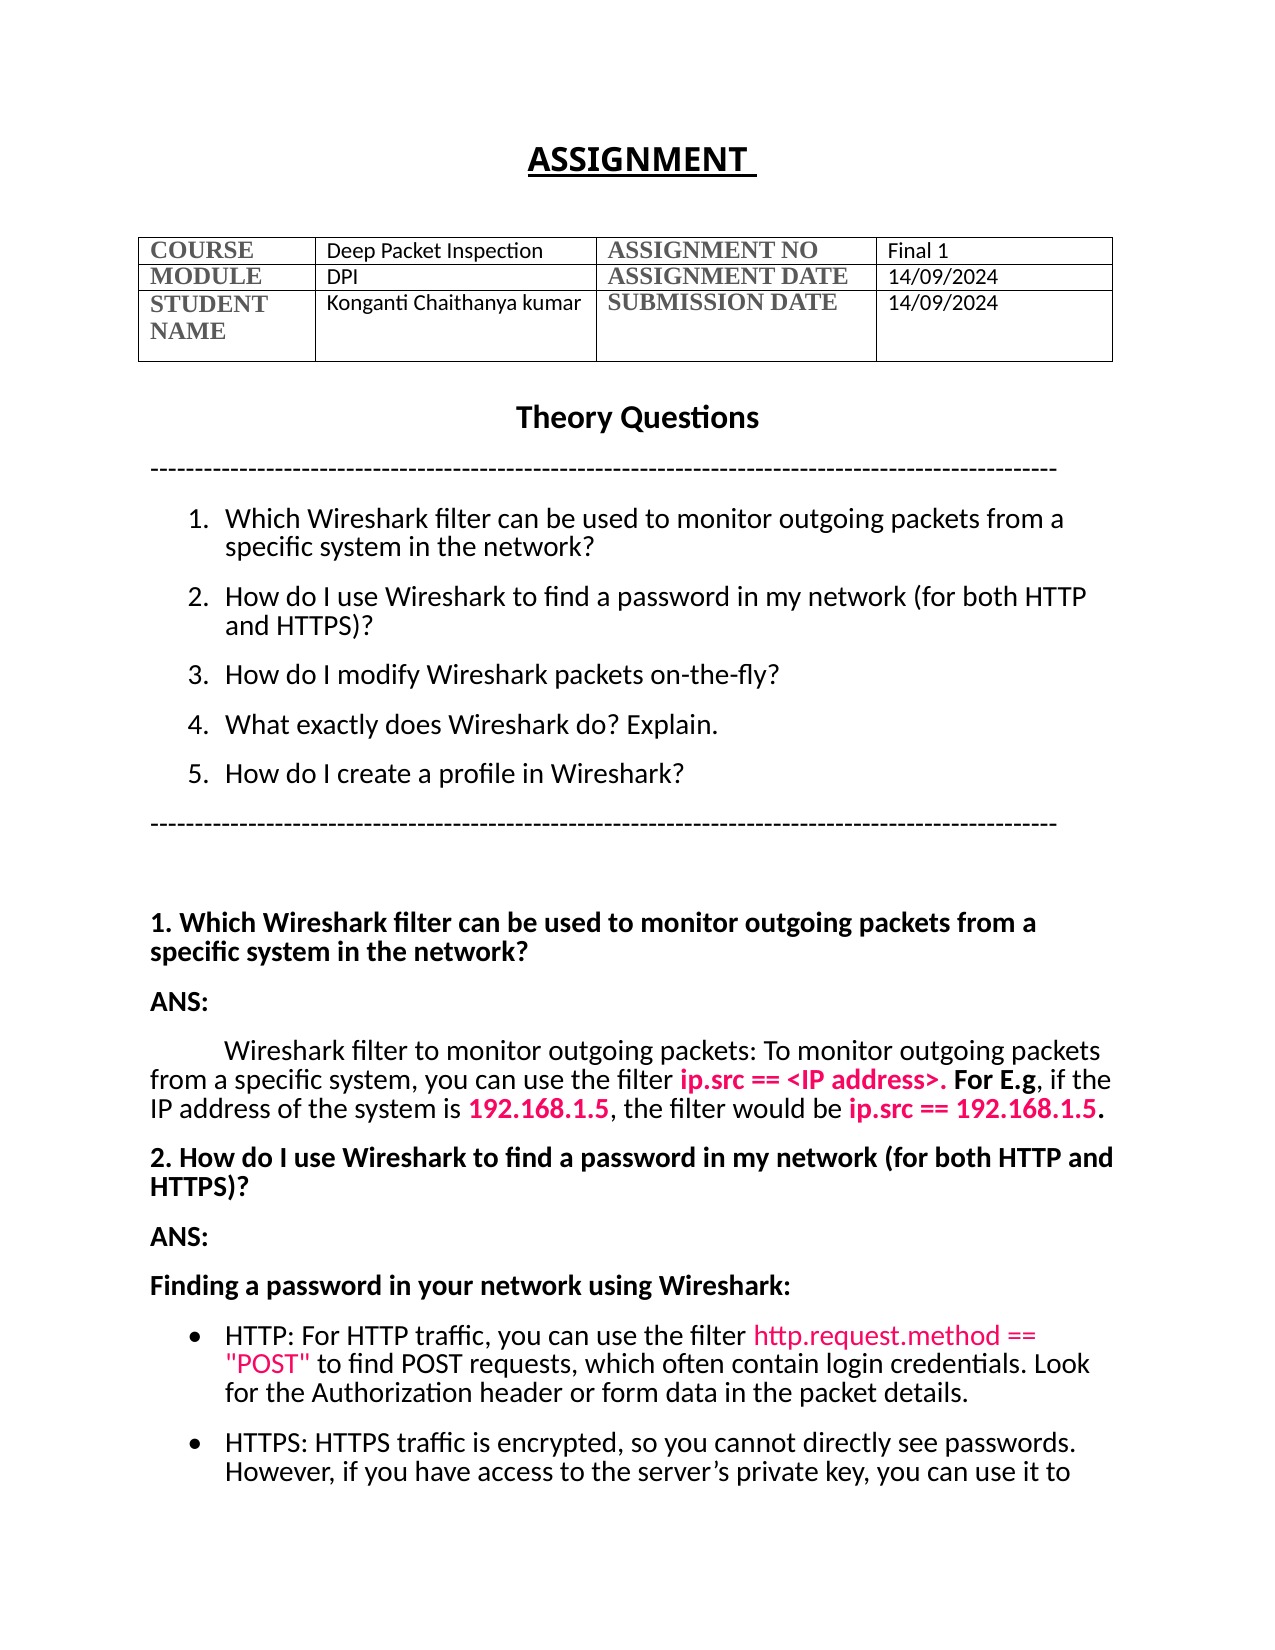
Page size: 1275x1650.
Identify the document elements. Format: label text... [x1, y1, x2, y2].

table_header Deep Packet Inspection [316, 238, 596, 263]
text Finding a password in your network using Wireshark: [150, 1273, 1125, 1301]
list What exactly does Wireshark do? Explain. [187, 711, 1125, 740]
text ------------------------------------------------------------------------------------------------------ [150, 456, 1125, 484]
table_cell MODULE [139, 265, 315, 289]
table_cell 14/09/2024 [877, 291, 1112, 361]
text ANS: [150, 988, 1125, 1017]
table_cell STUDENT NAME [139, 291, 315, 361]
table_header Final 1 [877, 238, 1112, 263]
text 1. Which Wireshark filter can be used to monitor outgoing packets from a specific system in the network? [150, 910, 1125, 967]
text ------------------------------------------------------------------------------------------------------ [150, 811, 1125, 839]
list How do I use Wireshark to find a password in my network (for both HTTP and HTTPS)? [187, 583, 1125, 641]
table_cell Konganti Chaithanya kumar [316, 291, 596, 361]
table_cell DPI [316, 265, 596, 289]
text 2. How do I use Wireshark to find a password in my network (for both HTTP and HTTPS)? [150, 1145, 1125, 1202]
text Wireshark filter to monitor outgoing packets: To monitor outgoing packets from a specific system, you can use the filter ip.src == <IP address>. For E.g, if the IP address of the system is 192.168.1.5, the filter would be ip.src == 192.168.1.5. [150, 1038, 1125, 1124]
table_header COURSE [139, 238, 315, 263]
table_cell ASSIGNMENT DATE [597, 265, 876, 289]
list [187, 1429, 1125, 1487]
text ASSIGNMENT [150, 150, 1125, 177]
table_header ASSIGNMENT NO [597, 238, 876, 263]
text ANS: [150, 1223, 1125, 1252]
list How do I modify Wireshark packets on-the-fly? [187, 662, 1125, 691]
table_cell 14/09/2024 [877, 265, 1112, 289]
list HTTP: For HTTP traffic, you can use the filter http.request.method == "POST" to find POST requests, which often contain login credentials. Look for the Authorization header or form data in the packet details. [187, 1322, 1125, 1408]
list Which Wireshark filter can be used to monitor outgoing packets from a specific system in the network? [187, 505, 1125, 563]
list How do I create a profile in Wireshark? [187, 761, 1125, 790]
table_cell SUBMISSION DATE [597, 291, 876, 361]
text Theory Questions [150, 406, 1125, 435]
